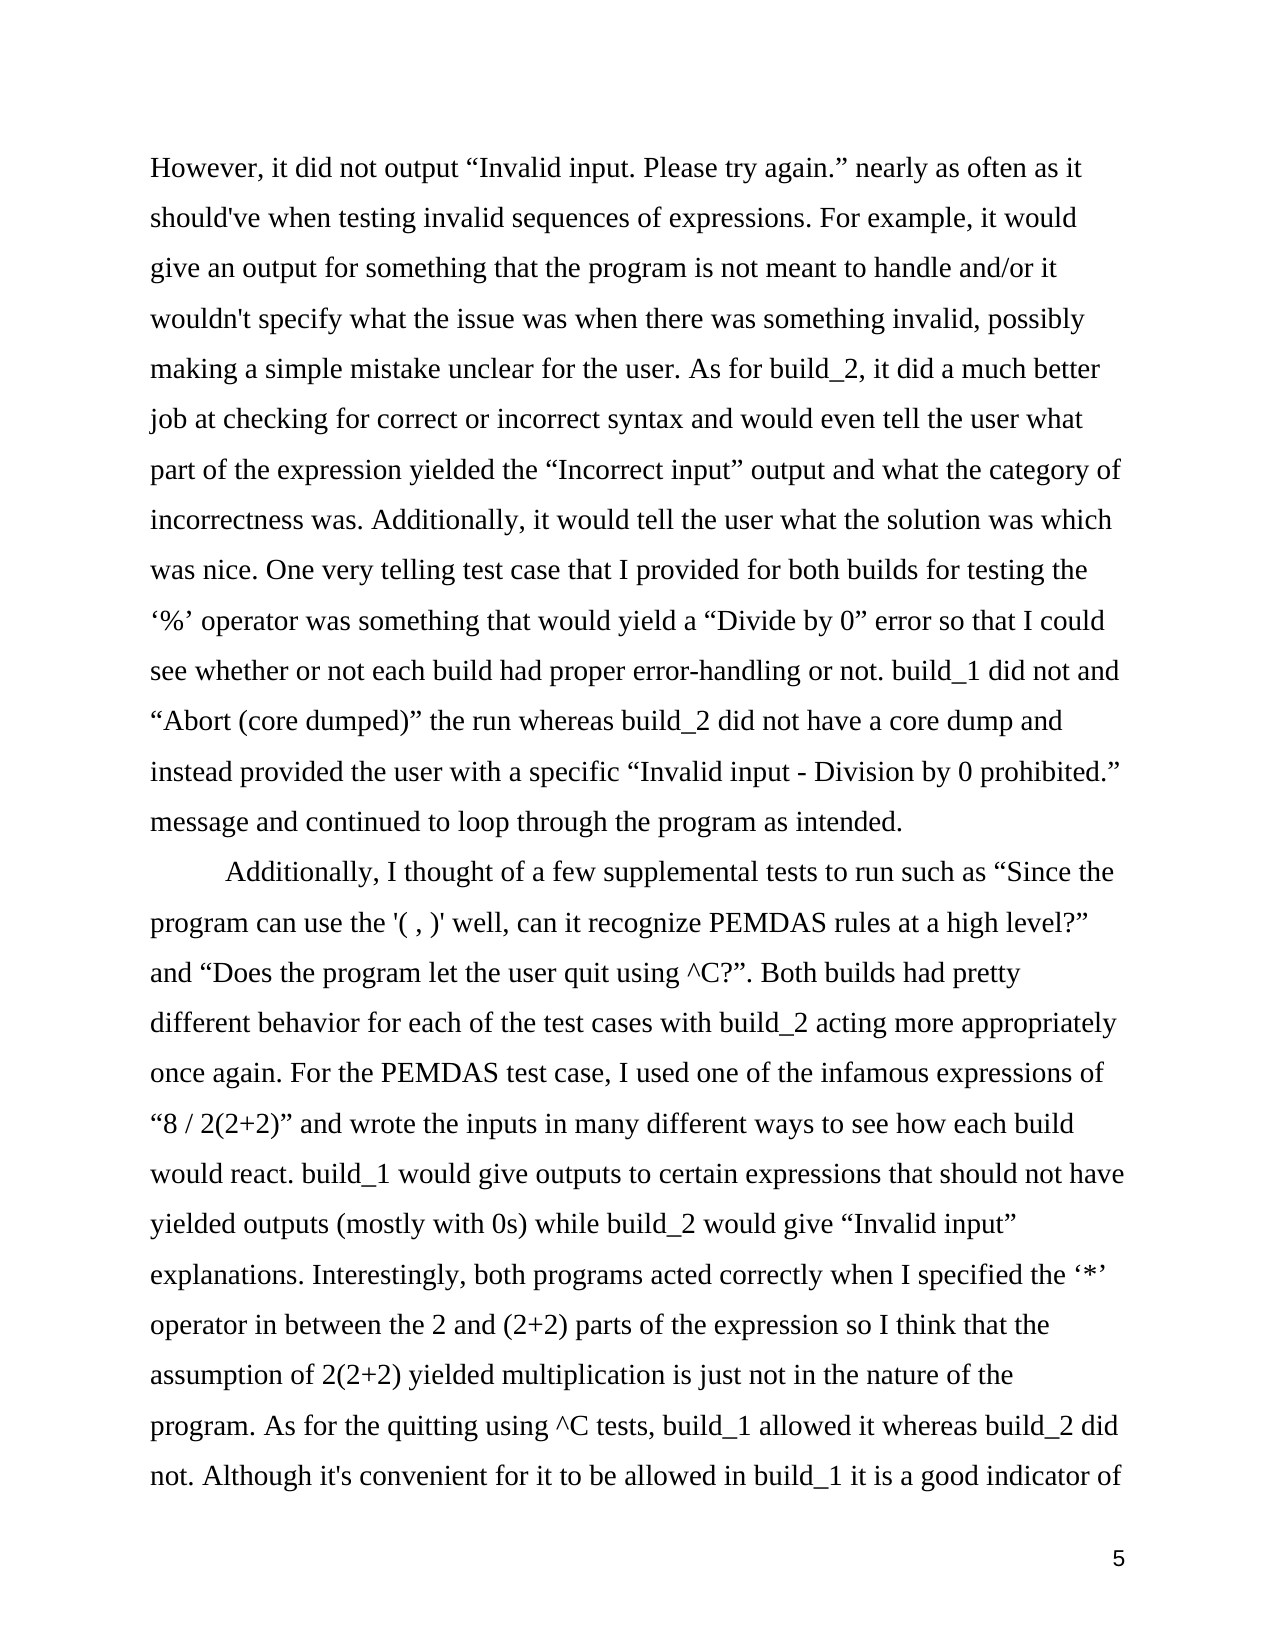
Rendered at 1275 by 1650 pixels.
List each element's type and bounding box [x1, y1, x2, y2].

text [150, 150, 1125, 838]
text [150, 854, 1125, 1492]
